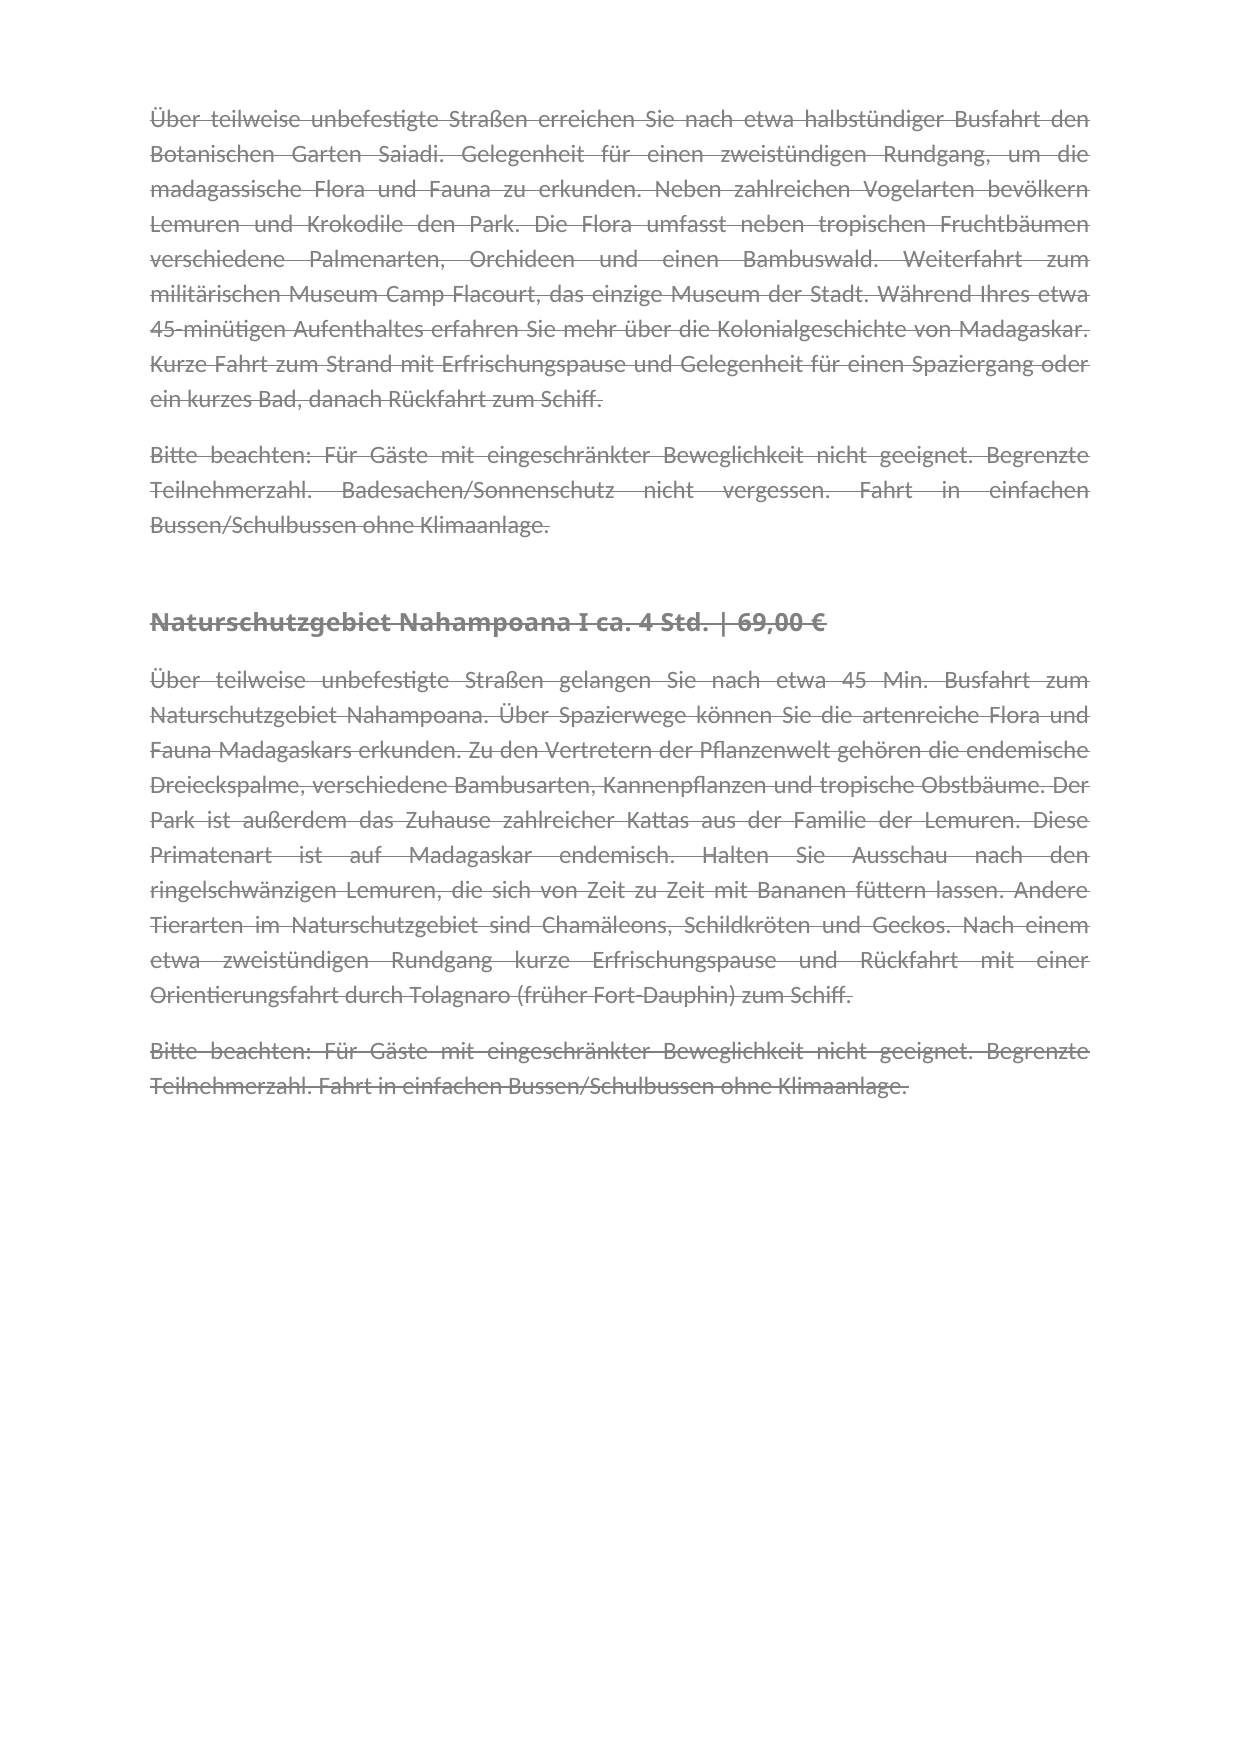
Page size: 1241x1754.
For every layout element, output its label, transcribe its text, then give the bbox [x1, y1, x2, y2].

text Bitte beachten: Für Gäste mit eingeschränkter Beweglichkeit nicht geeignet. Begrenzte Teilnehmerzahl. Fahrt in einfachen Bussen/Schulbussen ohne Klimaanlage. [150, 1053, 1090, 1101]
text Bitte beachten: Für Gäste mit eingeschränkter Beweglichkeit nicht geeignet. Begrenzte Teilnehmerzahl. Badesachen/Sonnenschutz nicht vergessen. Fahrt in einfachen Bussen/Schulbussen ohne Klimaanlage. [150, 457, 1090, 491]
text Bitte beachten: Für Gäste mit eingeschränkter Beweglichkeit nicht geeignet. Begrenzte Teilnehmerzahl. Badesachen/Sonnenschutz nicht vergessen. Fahrt in einfachen Bussen/Schulbussen ohne Klimaanlage. [150, 439, 1090, 456]
text Naturschutzgebiet Nahampoana I ca. 4 Std. | 69,00 € [150, 565, 1090, 638]
text Über teilweise unbefestigte Straßen erreichen Sie nach etwa halbstündiger Busfahrt den Botanischen Garten Saiadi. Gelegenheit für einen zweistündigen Rundgang, um die madagassische Flora und Fauna zu erkunden. Neben zahlreichen Vogelarten bevölkern Lemuren und Krokodile den Park. Die Flora umfasst neben tropischen Fruchtbäumen verschiedene Palmenarten, Orchideen und einen Bambuswald. Weiterfahrt zum militärischen Museum Camp Flacourt, das einzige Museum der Stadt. Während Ihres etwa 45-minütigen Aufenthaltes erfahren Sie mehr über die Kolonialgeschichte von Madagaskar. Kurze Fahrt zum Strand mit Erfrischungspause und Gelegenheit für einen Spaziergang oder ein kurzes Bad, danach Rückfahrt zum Schiff. [150, 366, 1090, 414]
text Bitte beachten: Für Gäste mit eingeschränkter Beweglichkeit nicht geeignet. Begrenzte Teilnehmerzahl. Fahrt in einfachen Bussen/Schulbussen ohne Klimaanlage. [150, 1035, 1090, 1051]
text Bitte beachten: Für Gäste mit eingeschränkter Beweglichkeit nicht geeignet. Begrenzte Teilnehmerzahl. Badesachen/Sonnenschutz nicht vergessen. Fahrt in einfachen Bussen/Schulbussen ohne Klimaanlage. [150, 492, 1090, 540]
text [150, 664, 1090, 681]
